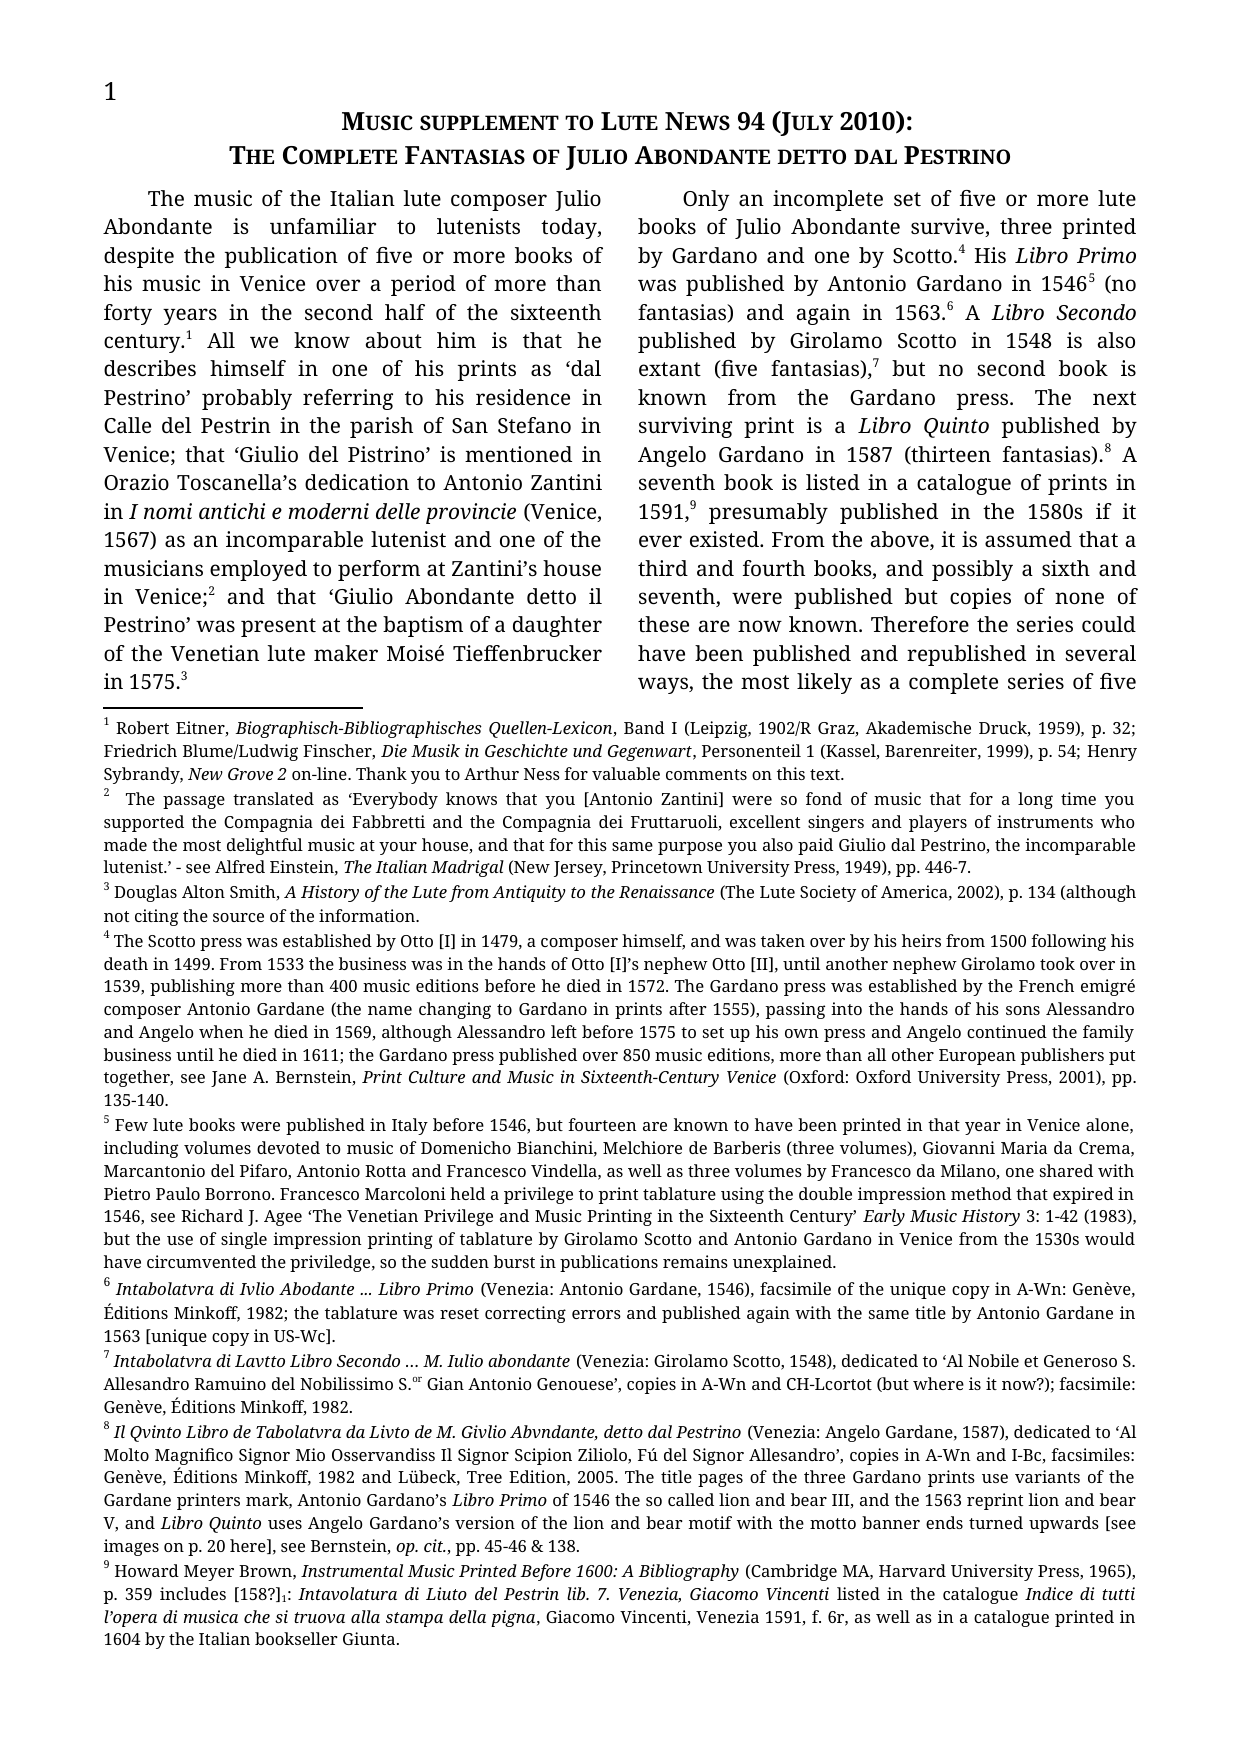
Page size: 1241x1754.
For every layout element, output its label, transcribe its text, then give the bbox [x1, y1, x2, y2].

text The music of the Italian lute composer Julio Abondante is unfamiliar to lutenists today, despite the publication of five or more books of his music in Venice over a period of more than forty years in the second half of the sixteenth century. All we know about him is that he describes himself in one of his prints as ‘dal Pestrino’ probably referring to his residence in Calle del Pestrin in the parish of San Stefano in Venice; that ‘Giulio del Pistrino’ is mentioned in Orazio Toscanella’s dedication to Antonio Zantini in I nomi antichi e moderni delle provincie (Venice, 1567) as an incomparable lutenist and one of the musicians employed to perform at Zantini’s house in Venice; and that ‘Giulio Abondante detto il Pestrino’ was present at the baptism of a daughter of the Venetian lute maker Moisé Tieffenbrucker in 1575. [103, 184, 602, 696]
text Only an incomplete set of five or more lute books of Julio Abondante survive, three printed by Gardano and one by Scotto. His Libro Primo was published by Antonio Gardano in 1546 (no fantasias) and again in 1563. A Libro Secondo published by Girolamo Scotto in 1548 is also extant (five fantasias), but no second book is known from the Gardano press. The next surviving print is a Libro Quinto published by Angelo Gardano in 1587 (thirteen fantasias). A seventh book is listed in a catalogue of prints in 1591, presumably published in the 1580s if it ever existed. From the above, it is assumed that a third and fourth books, and possibly a sixth and seventh, were published but copies of none of these are now known. Therefore the series could have been published and republished in several ways, the most likely as a complete series of five or more books by Antonio Gardano beginning in the mid-1540s, of which only the first survives. He may have reissued some or all of them, but only a copy of a reissue of the first book in 1563 by him is known. After the disruption of publishing in Venice in the 1570s, Angelo Gardano may have then reissued the series, of which only Libro Quinto from 1587 is known, possibly a reissue of a now lost fifth volume from Antonio’s presumed earlier series. Alternatively, Antonio may only have published an incomplete series, and further volumes were published years later by Angelo following the disruption in the 1570s, including the Libro Quinto of 1587. Another possibility is that publication of the series was shared by the Gardano and Scotto press, so that some volumes (e.g. vols I & V) were published by Gardano, and others (e.g. vol II) by Scotto. However, Scotto may also have published more volumes, or even a complete series, that are all but one now lost. [638, 184, 1137, 696]
text Music supplement to Lute News 94 (July 2010): [103, 103, 1137, 137]
text The Complete Fantasias of Julio Abondante detto dal Pestrino [103, 137, 1137, 171]
